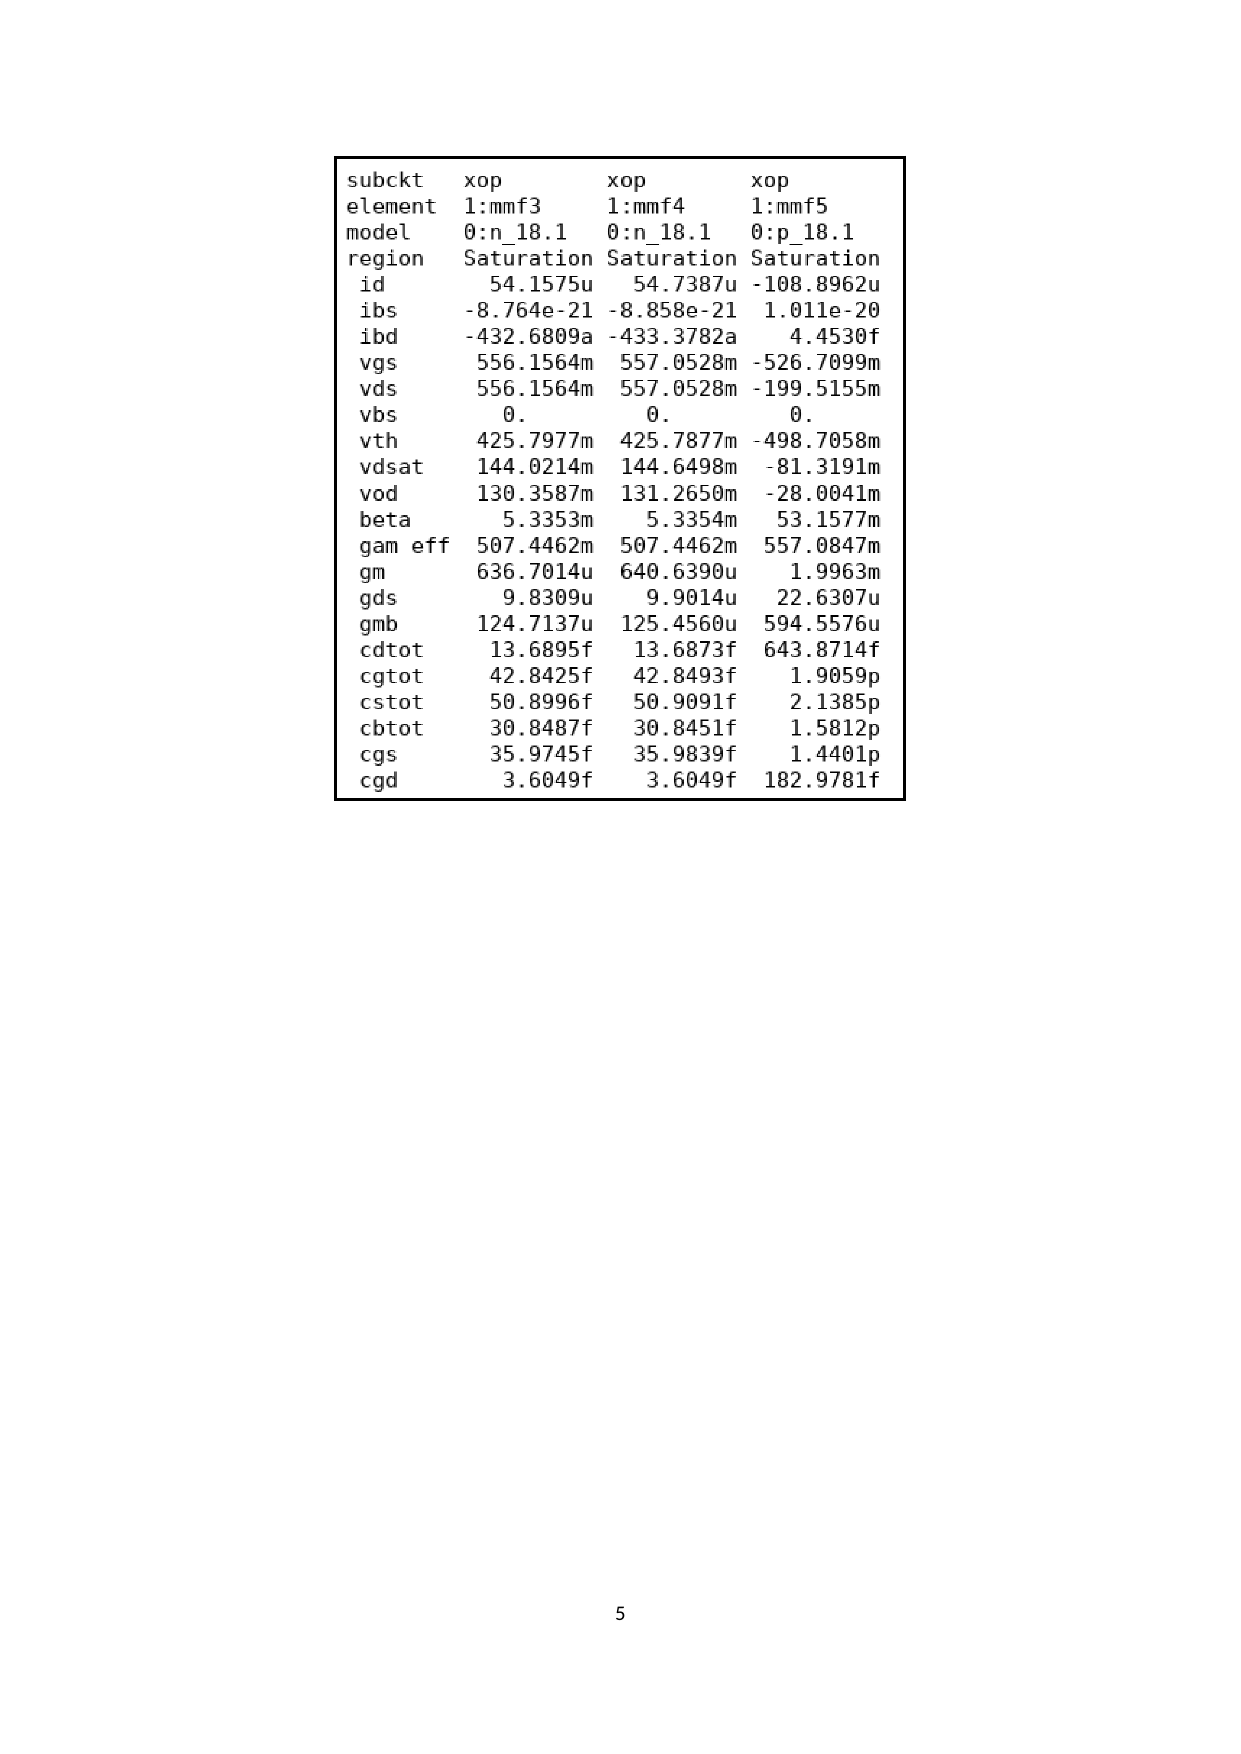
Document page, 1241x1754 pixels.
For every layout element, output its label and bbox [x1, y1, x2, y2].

picture [337, 159, 903, 798]
